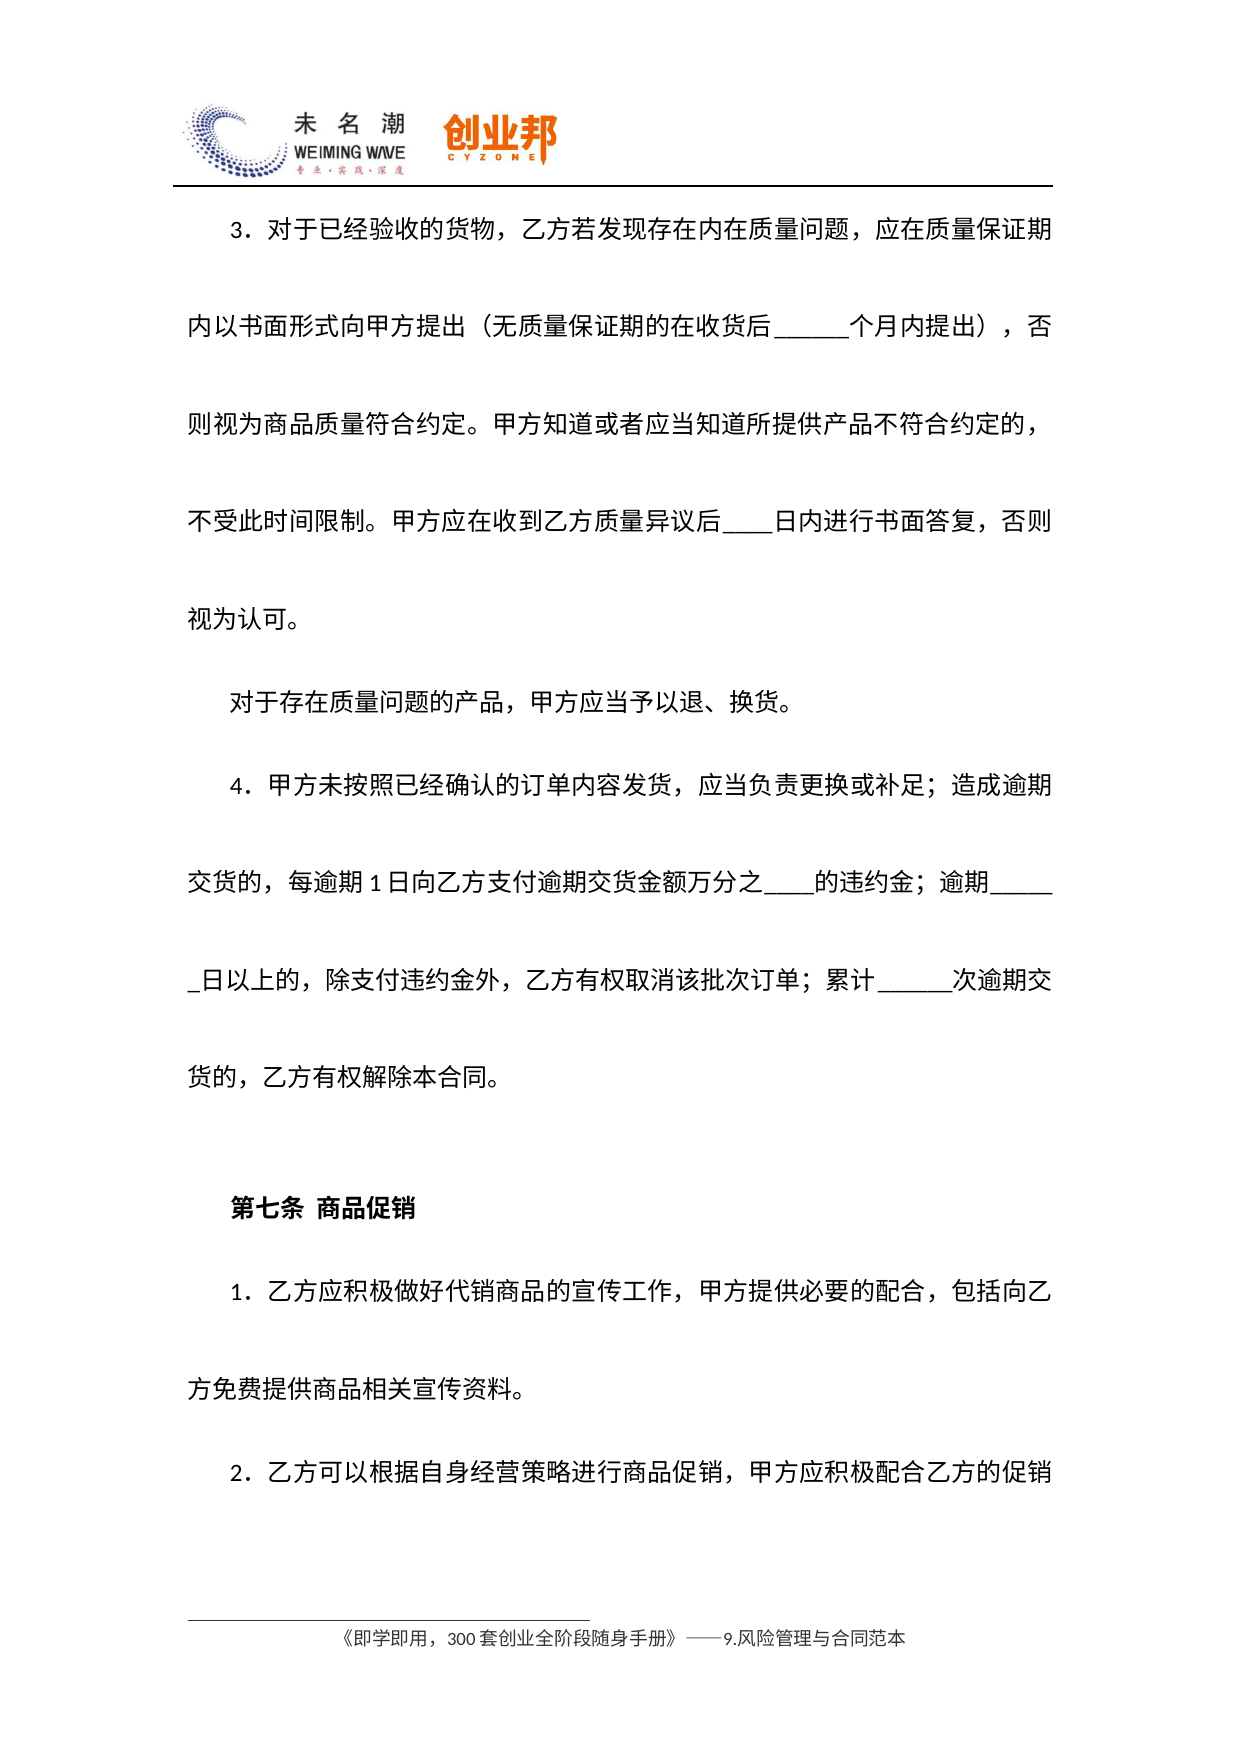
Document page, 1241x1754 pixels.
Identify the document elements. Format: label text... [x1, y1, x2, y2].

text 第七条 商品促销 [187, 1174, 1053, 1239]
text 对于存在质量问题的产品，甲方应当予以退、换货。 [187, 668, 1053, 733]
text 1．乙方应积极做好代销商品的宣传工作，甲方提供必要的配合，包括向乙方免费提供商品相关宣传资料。 [187, 1257, 1053, 1420]
text 3．对于已经验收的货物，乙方若发现存在内在质量问题，应在质量保证期内以书面形式向甲方提出（无质量保证期的在收货后______个月内提出），否则视为商品质量符合约定。甲方知道或者应当知道所提供产品不符合约定的，不受此时间限制。甲方应在收到乙方质量异议后____日内进行书面答复，否则视为认可。 [187, 195, 1053, 650]
picture [172, 88, 588, 183]
text 4．甲方未按照已经确认的订单内容发货，应当负责更换或补足；造成逾期交货的，每逾期1日向乙方支付逾期交货金额万分之____的违约金；逾期______日以上的，除支付违约金外，乙方有权取消该批次订单；累计______次逾期交货的，乙方有权解除本合同。 [187, 751, 1053, 1108]
text 2．乙方可以根据自身经营策略进行商品促销，甲方应积极配合乙方的促销活动，必要时双方可以协商签订《促销合作协议》作为本合同的附件。 [187, 1438, 1053, 1503]
